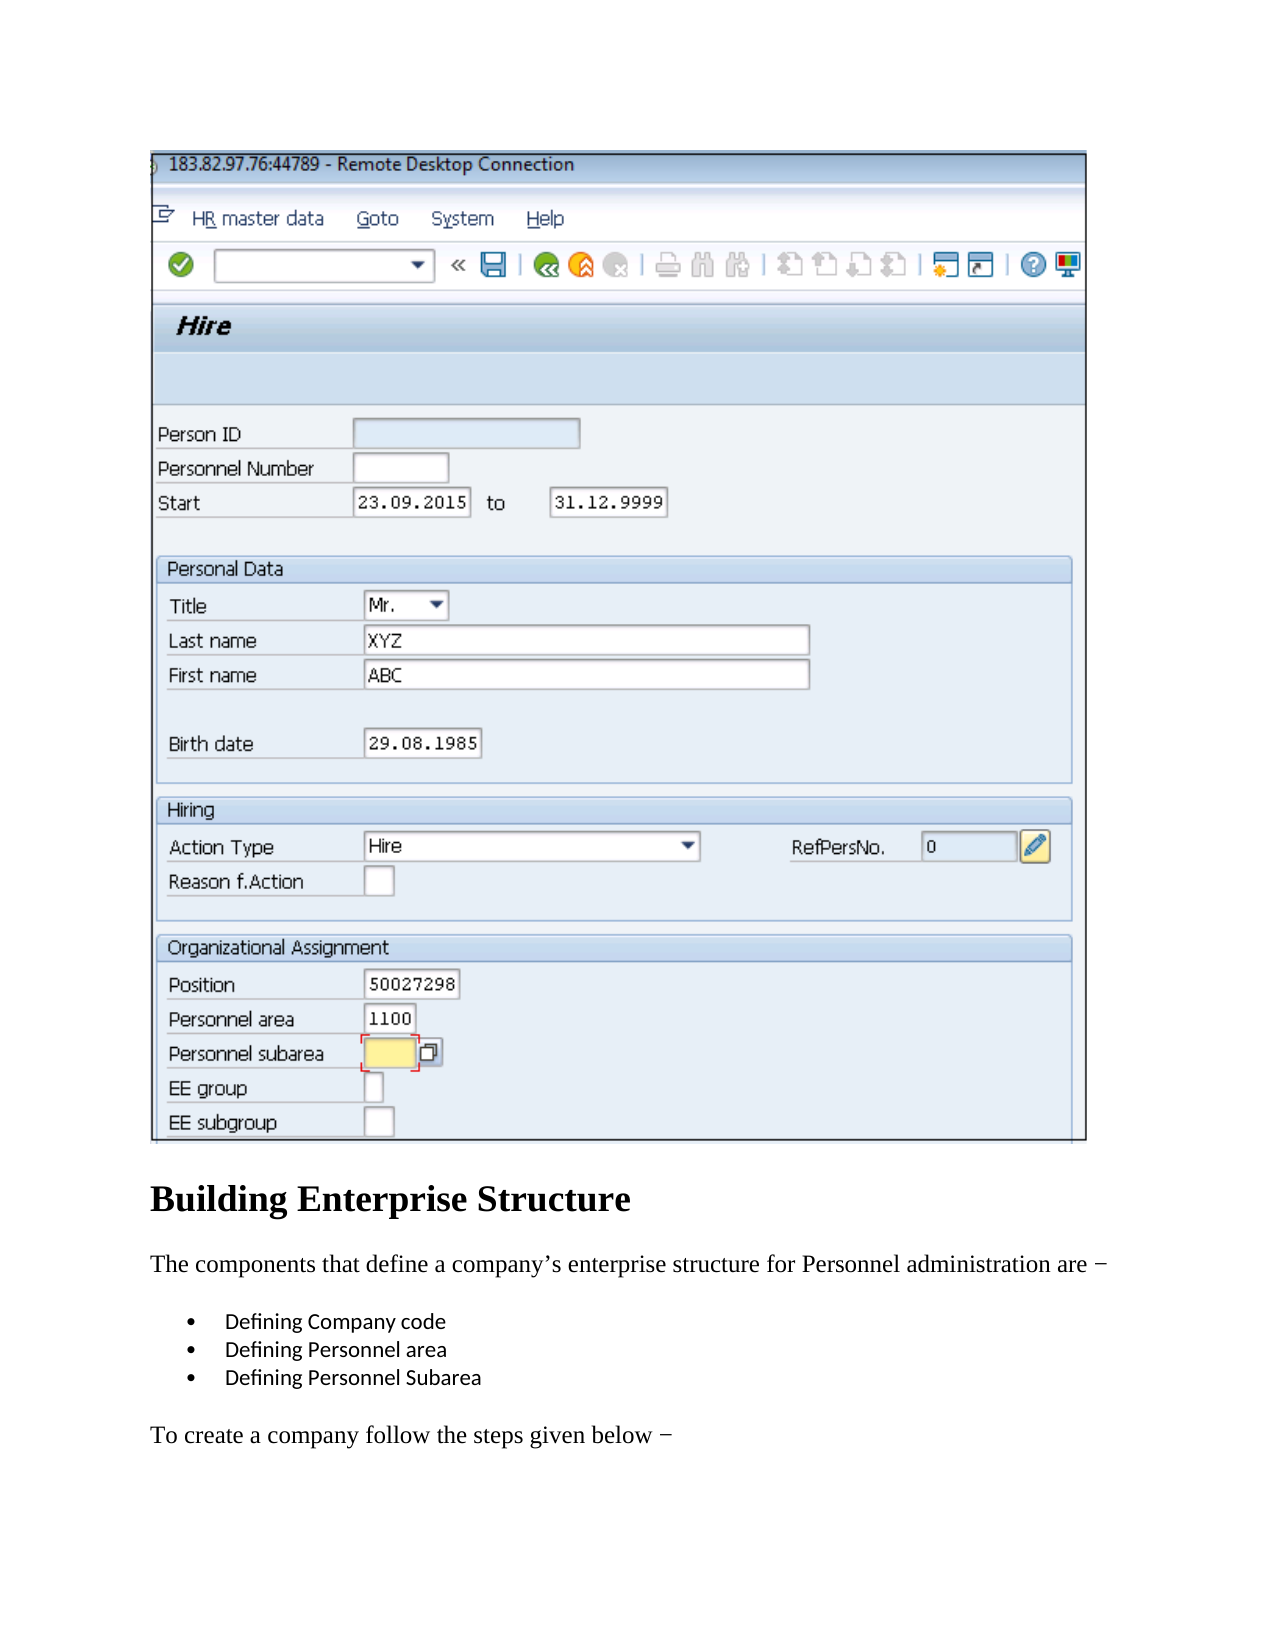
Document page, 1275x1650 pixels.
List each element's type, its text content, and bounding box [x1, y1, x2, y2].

text To create a company follow the steps given below − [150, 1420, 1125, 1449]
list Defining Personnel area [187, 1335, 1125, 1363]
picture [150, 150, 1087, 1144]
text The components that define a company’s enterprise structure for Personnel administration are − [150, 1249, 1125, 1278]
list Defining Personnel Subarea [187, 1363, 1125, 1391]
subtitle Building Enterprise Structure [150, 1177, 1125, 1220]
list Defining Company code [187, 1307, 1125, 1335]
